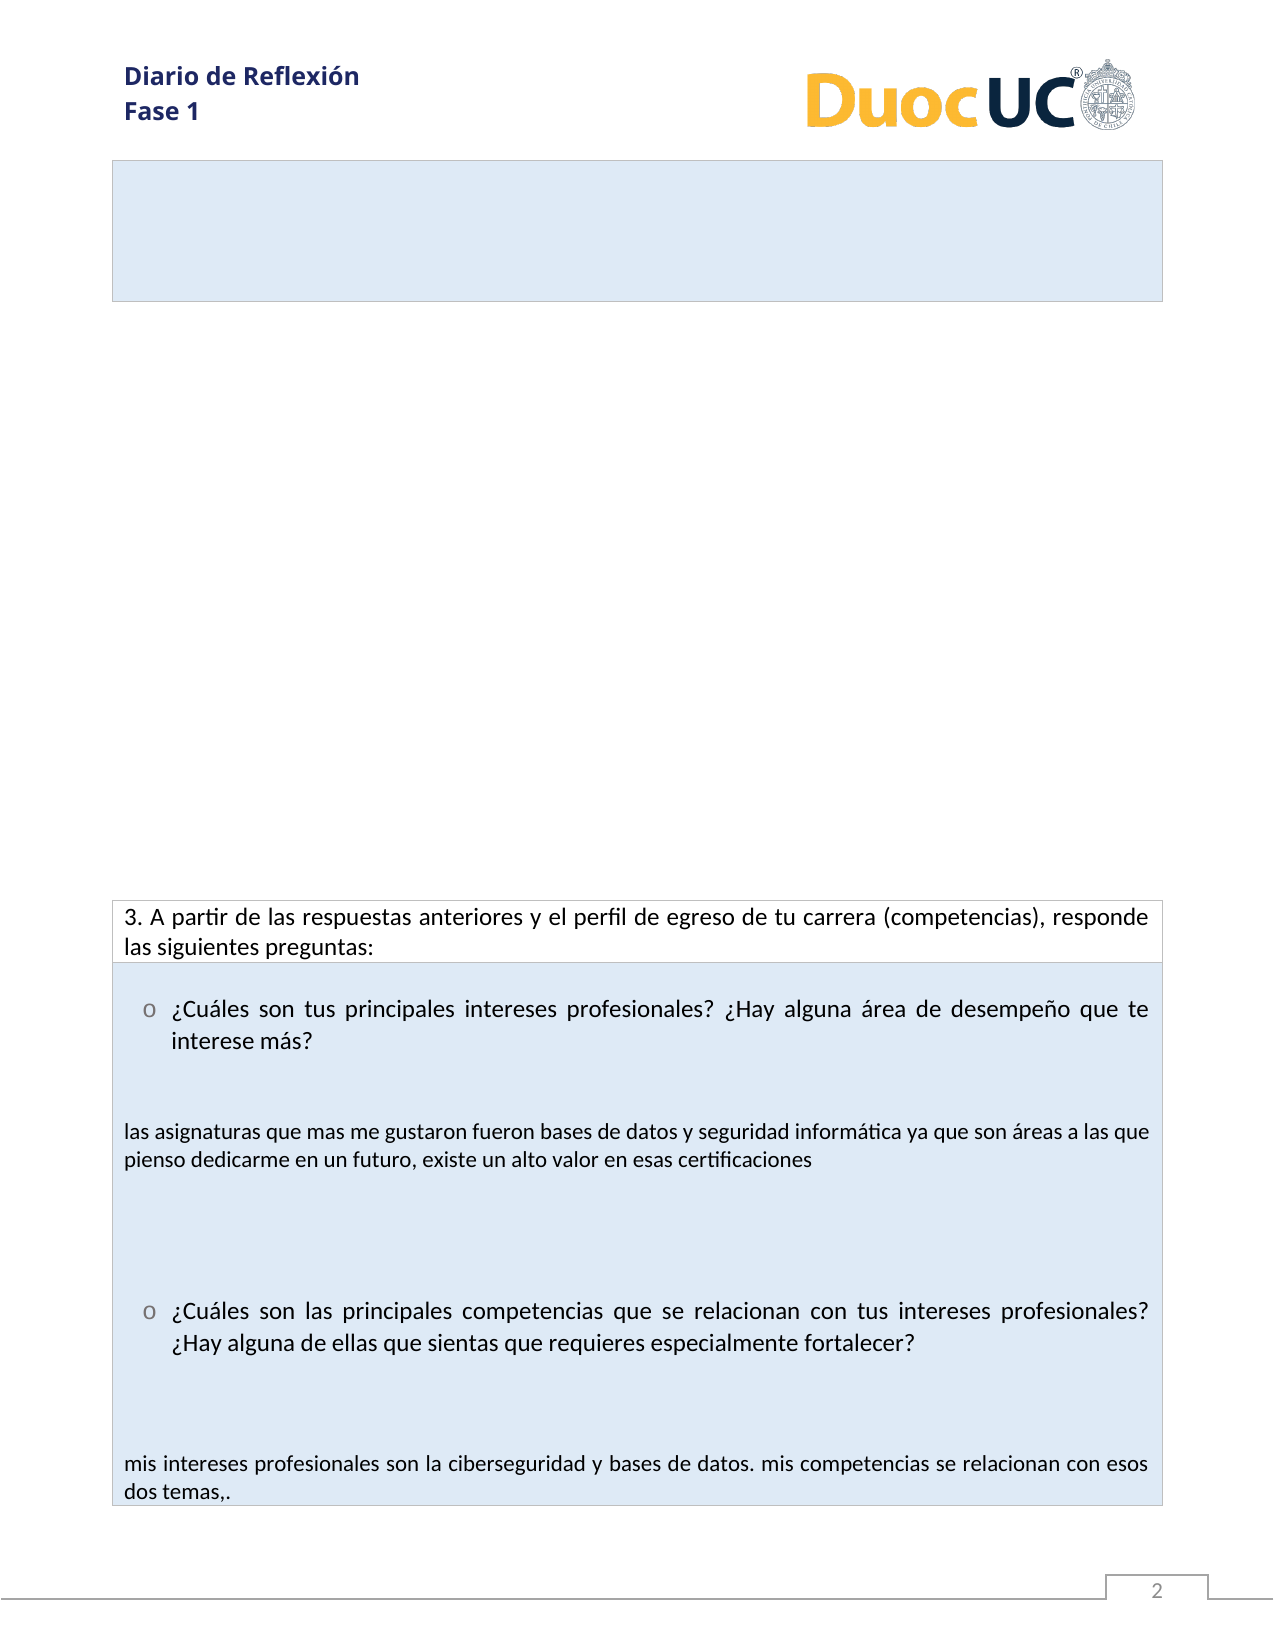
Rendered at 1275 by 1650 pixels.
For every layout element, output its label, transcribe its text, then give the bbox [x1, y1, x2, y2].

table_header 3. A partir de las respuestas anteriores y el perfil de egreso de tu carrera (competencias), responde las siguientes preguntas: [113, 901, 1162, 962]
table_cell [113, 963, 1162, 1505]
picture [807, 59, 1135, 130]
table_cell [113, 161, 1162, 301]
